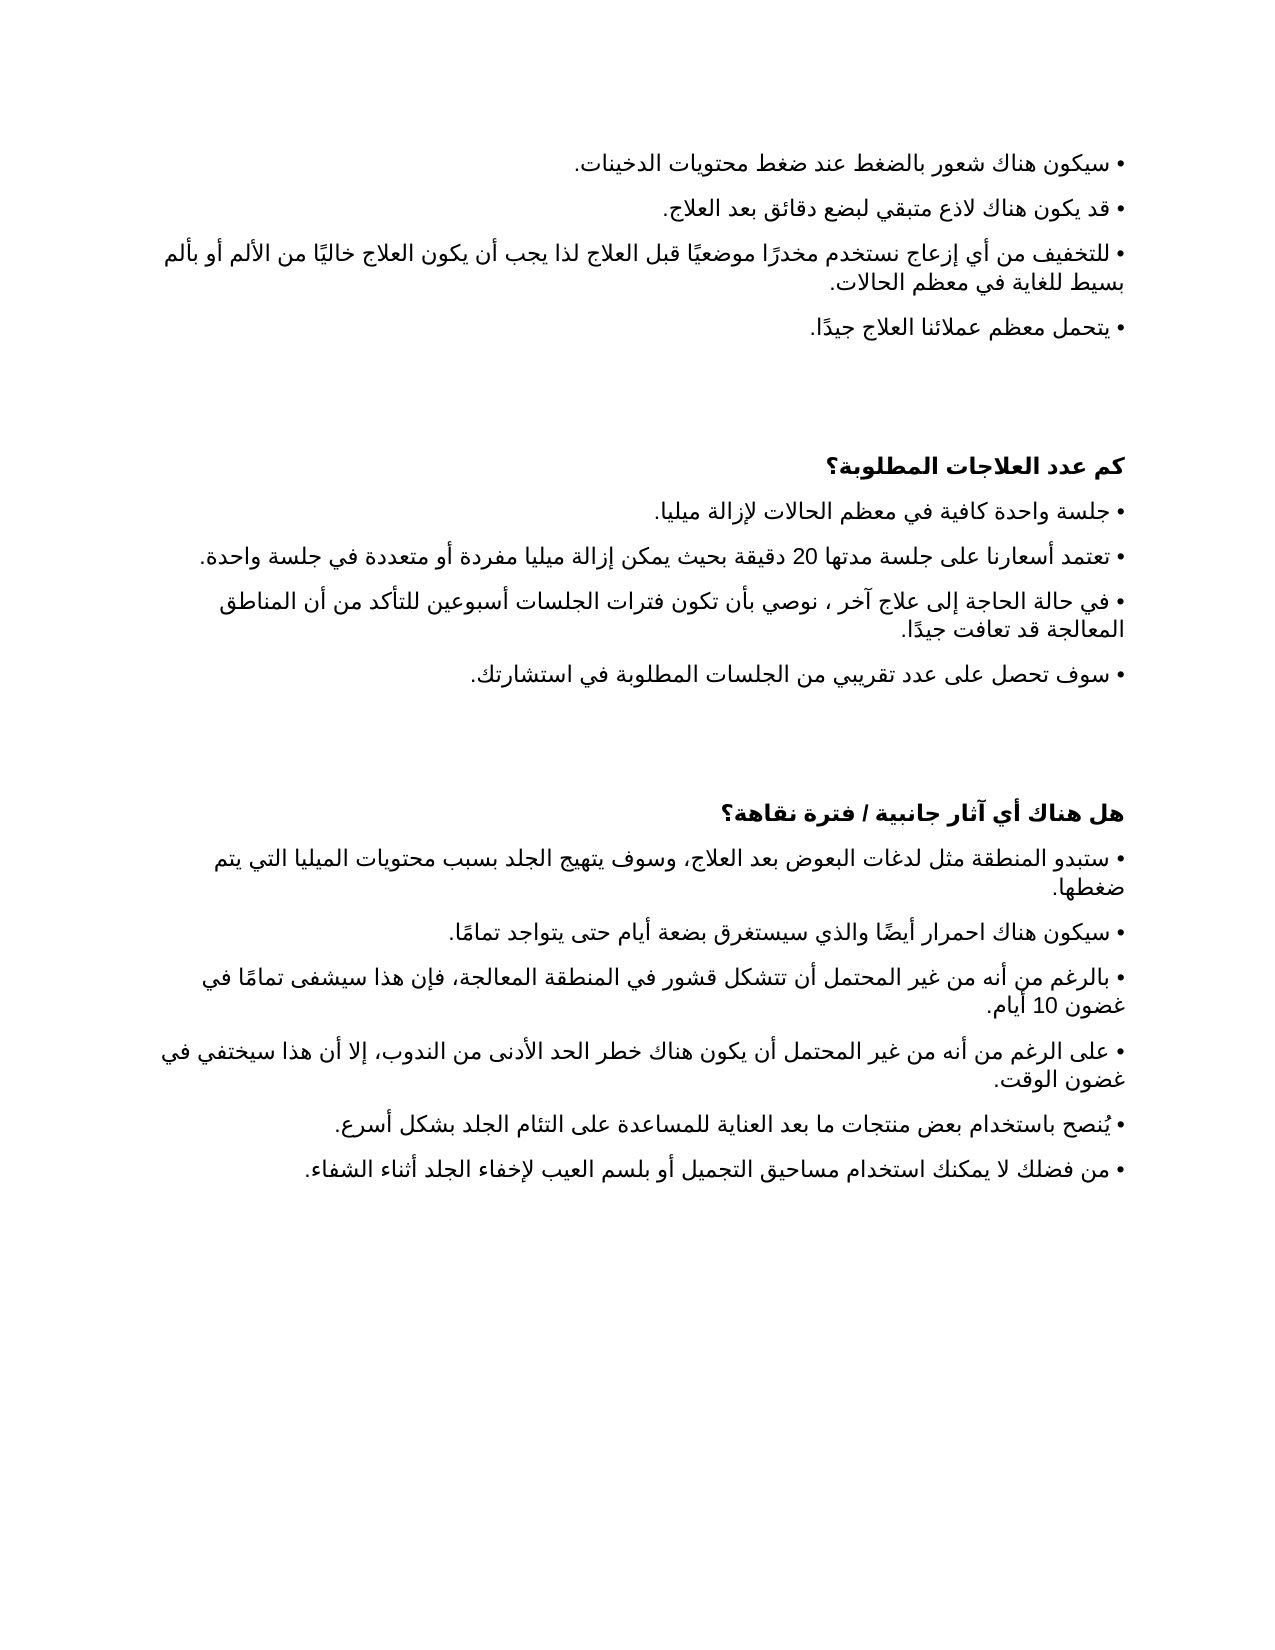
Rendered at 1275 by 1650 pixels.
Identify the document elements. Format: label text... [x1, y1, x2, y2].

text • على الرغم من أنه من غير المحتمل أن يكون هناك خطر الحد الأدنى من الندوب، إلا أن هذا سيختفي في غضون الوقت. [150, 1038, 1125, 1092]
text • للتخفيف من أي إزعاج نستخدم مخدرًا موضعيًا قبل العلاج لذا يجب أن يكون العلاج خاليًا من الألم أو بألم بسيط للغاية في معظم الحالات. [150, 240, 1125, 295]
text • يُنصح باستخدام بعض منتجات ما بعد العناية للمساعدة على التئام الجلد بشكل أسرع. [150, 1111, 1125, 1137]
text • قد يكون هناك لاذع متبقي لبضع دقائق بعد العلاج. [150, 195, 1125, 221]
text • ستبدو المنطقة مثل لدغات البعوض بعد العلاج، وسوف يتهيج الجلد بسبب محتويات الميليا التي يتم ضغطها. [150, 845, 1125, 900]
text • من فضلك لا يمكنك استخدام مساحيق التجميل أو بلسم العيب لإخفاء الجلد أثناء الشفاء. [150, 1156, 1125, 1183]
text • سوف تحصل على عدد تقريبي من الجلسات المطلوبة في استشارتك. [150, 661, 1125, 688]
text • جلسة واحدة كافية في معظم الحالات لإزالة ميليا. [150, 498, 1125, 524]
text • تعتمد أسعارنا على جلسة مدتها 20 دقيقة بحيث يمكن إزالة ميليا مفردة أو متعددة في جلسة واحدة. [150, 543, 1125, 569]
text • في حالة الحاجة إلى علاج آخر ، نوصي بأن تكون فترات الجلسات أسبوعين للتأكد من أن المناطق المعالجة قد تعافت جيدًا. [150, 588, 1125, 643]
text • سيكون هناك شعور بالضغط عند ضغط محتويات الدخينات. [150, 150, 1125, 176]
text • يتحمل معظم عملائنا العلاج جيدًا. [150, 314, 1125, 340]
text • سيكون هناك احمرار أيضًا والذي سيستغرق بضعة أيام حتى يتواجد تمامًا. [150, 919, 1125, 945]
text • بالرغم من أنه من غير المحتمل أن تتشكل قشور في المنطقة المعالجة، فإن هذا سيشفى تمامًا في غضون 10 أيام. [150, 964, 1125, 1019]
text هل هناك أي آثار جانبية / فترة نقاهة؟ [150, 800, 1125, 827]
text كم عدد العلاجات المطلوبة؟ [150, 453, 1125, 479]
